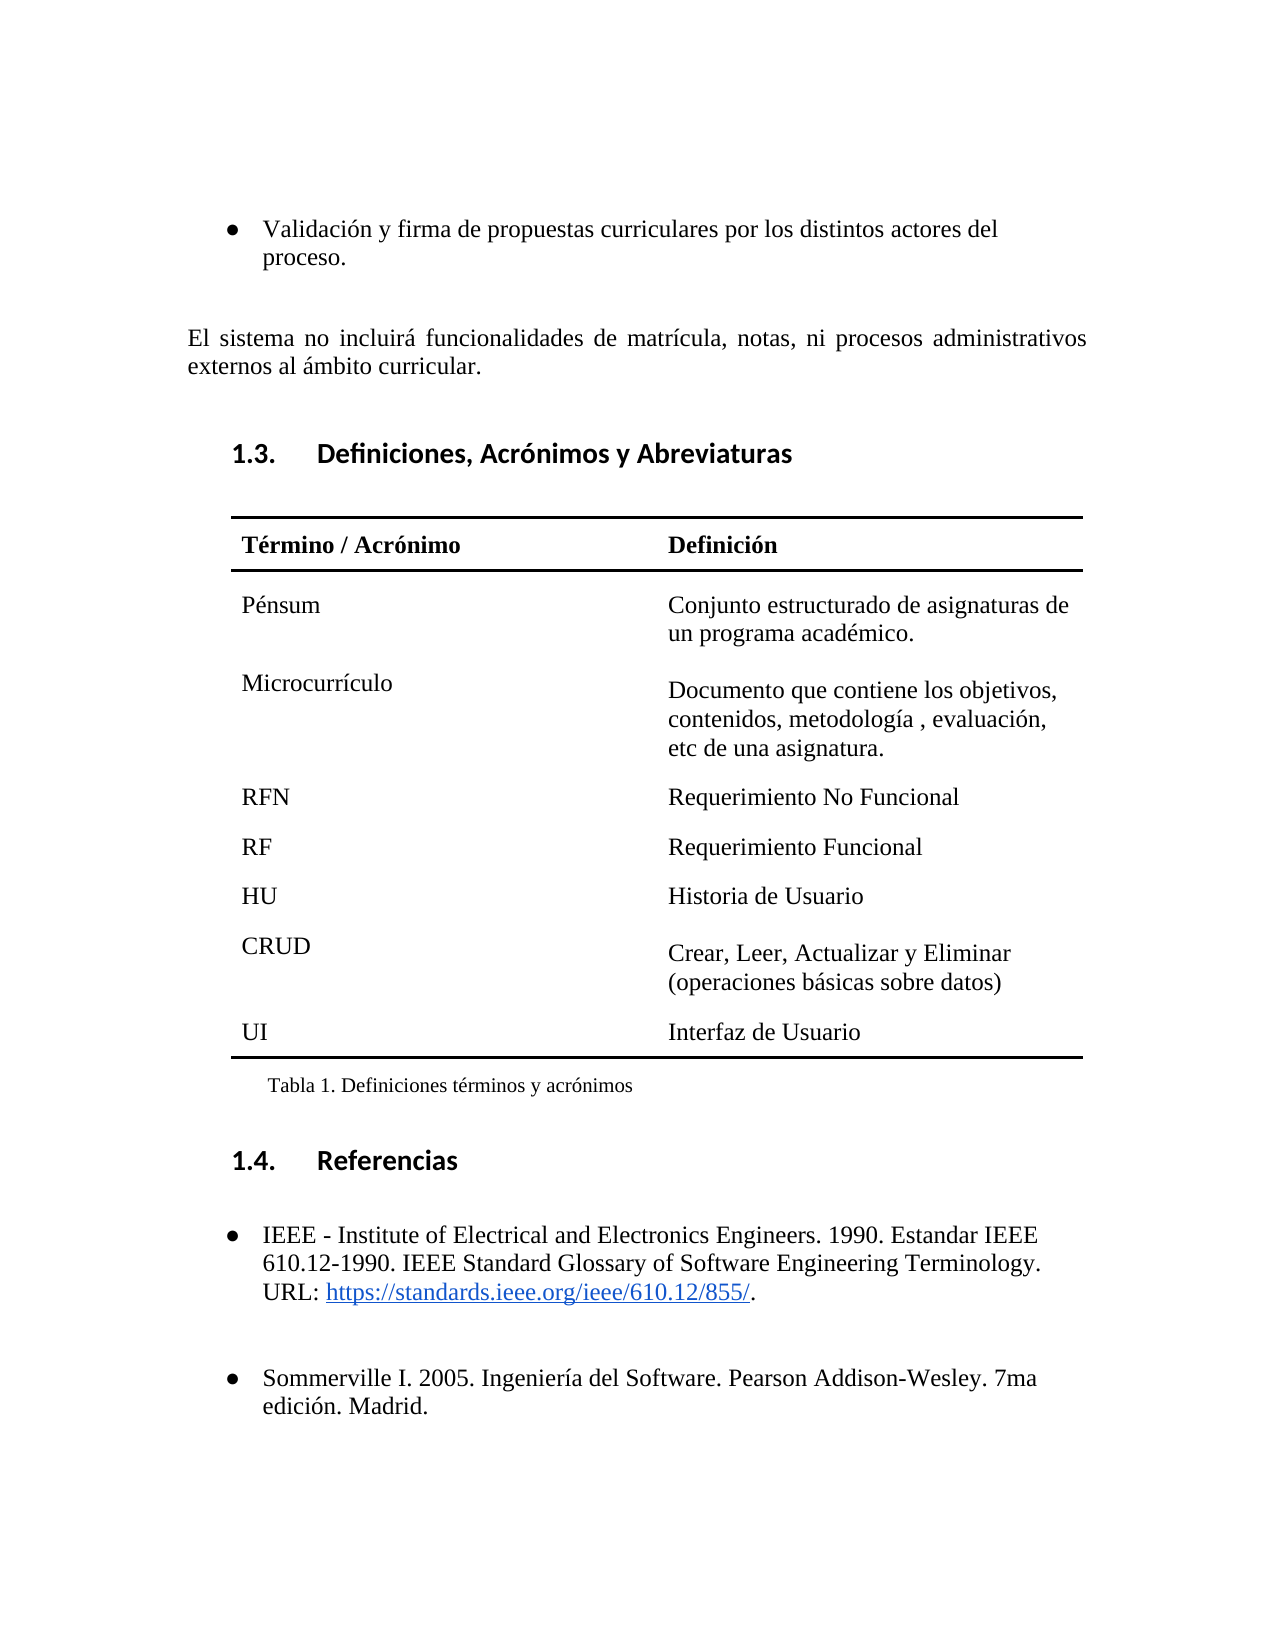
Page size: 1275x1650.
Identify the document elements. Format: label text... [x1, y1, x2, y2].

table_cell CRUD [231, 921, 657, 1006]
subtitle Definiciones, Acrónimos y Abreviaturas [231, 435, 1087, 471]
table_cell Microcurrículo [231, 658, 657, 772]
table_cell RF [231, 821, 657, 871]
text Tabla 1. Definiciones términos y acrónimos [231, 1074, 1087, 1097]
subtitle Referencias [231, 1142, 1087, 1178]
table_cell UI [231, 1006, 657, 1056]
list Sommerville I. 2005. Ingeniería del Software. Pearson Addison-Wesley. 7ma edición. Madrid. [225, 1364, 1043, 1420]
table_header Definición [658, 519, 1082, 569]
table_cell RFN [231, 772, 657, 821]
table_cell Conjunto estructurado de asignaturas de un programa académico. [658, 572, 1082, 658]
table_cell Pénsum [231, 572, 657, 658]
list IEEE - Institute of Electrical and Electronics Engineers. 1990. Estandar IEEE 610.12-1990. IEEE Standard Glossary of Software Engineering Terminology. URL: https://standards.ieee.org/ieee/610.12/855/. [225, 1221, 1043, 1306]
table_cell HU [231, 871, 657, 921]
list Validación y firma de propuestas curriculares por los distintos actores del proceso. [225, 214, 1087, 298]
table_cell Requerimiento Funcional [658, 821, 1082, 871]
table_cell Crear, Leer, Actualizar y Eliminar (operaciones básicas sobre datos) [658, 921, 1082, 1006]
table_header Término / Acrónimo [231, 519, 657, 569]
table_cell Documento que contiene los objetivos, contenidos, metodología , evaluación, etc de una asignatura. [658, 658, 1082, 772]
table_cell Interfaz de Usuario [658, 1006, 1082, 1056]
table_cell Requerimiento No Funcional [658, 772, 1082, 821]
table_cell Historia de Usuario [658, 871, 1082, 921]
text El sistema no incluirá funcionalidades de matrícula, notas, ni procesos administrativos externos al ámbito curricular. [187, 323, 1087, 380]
